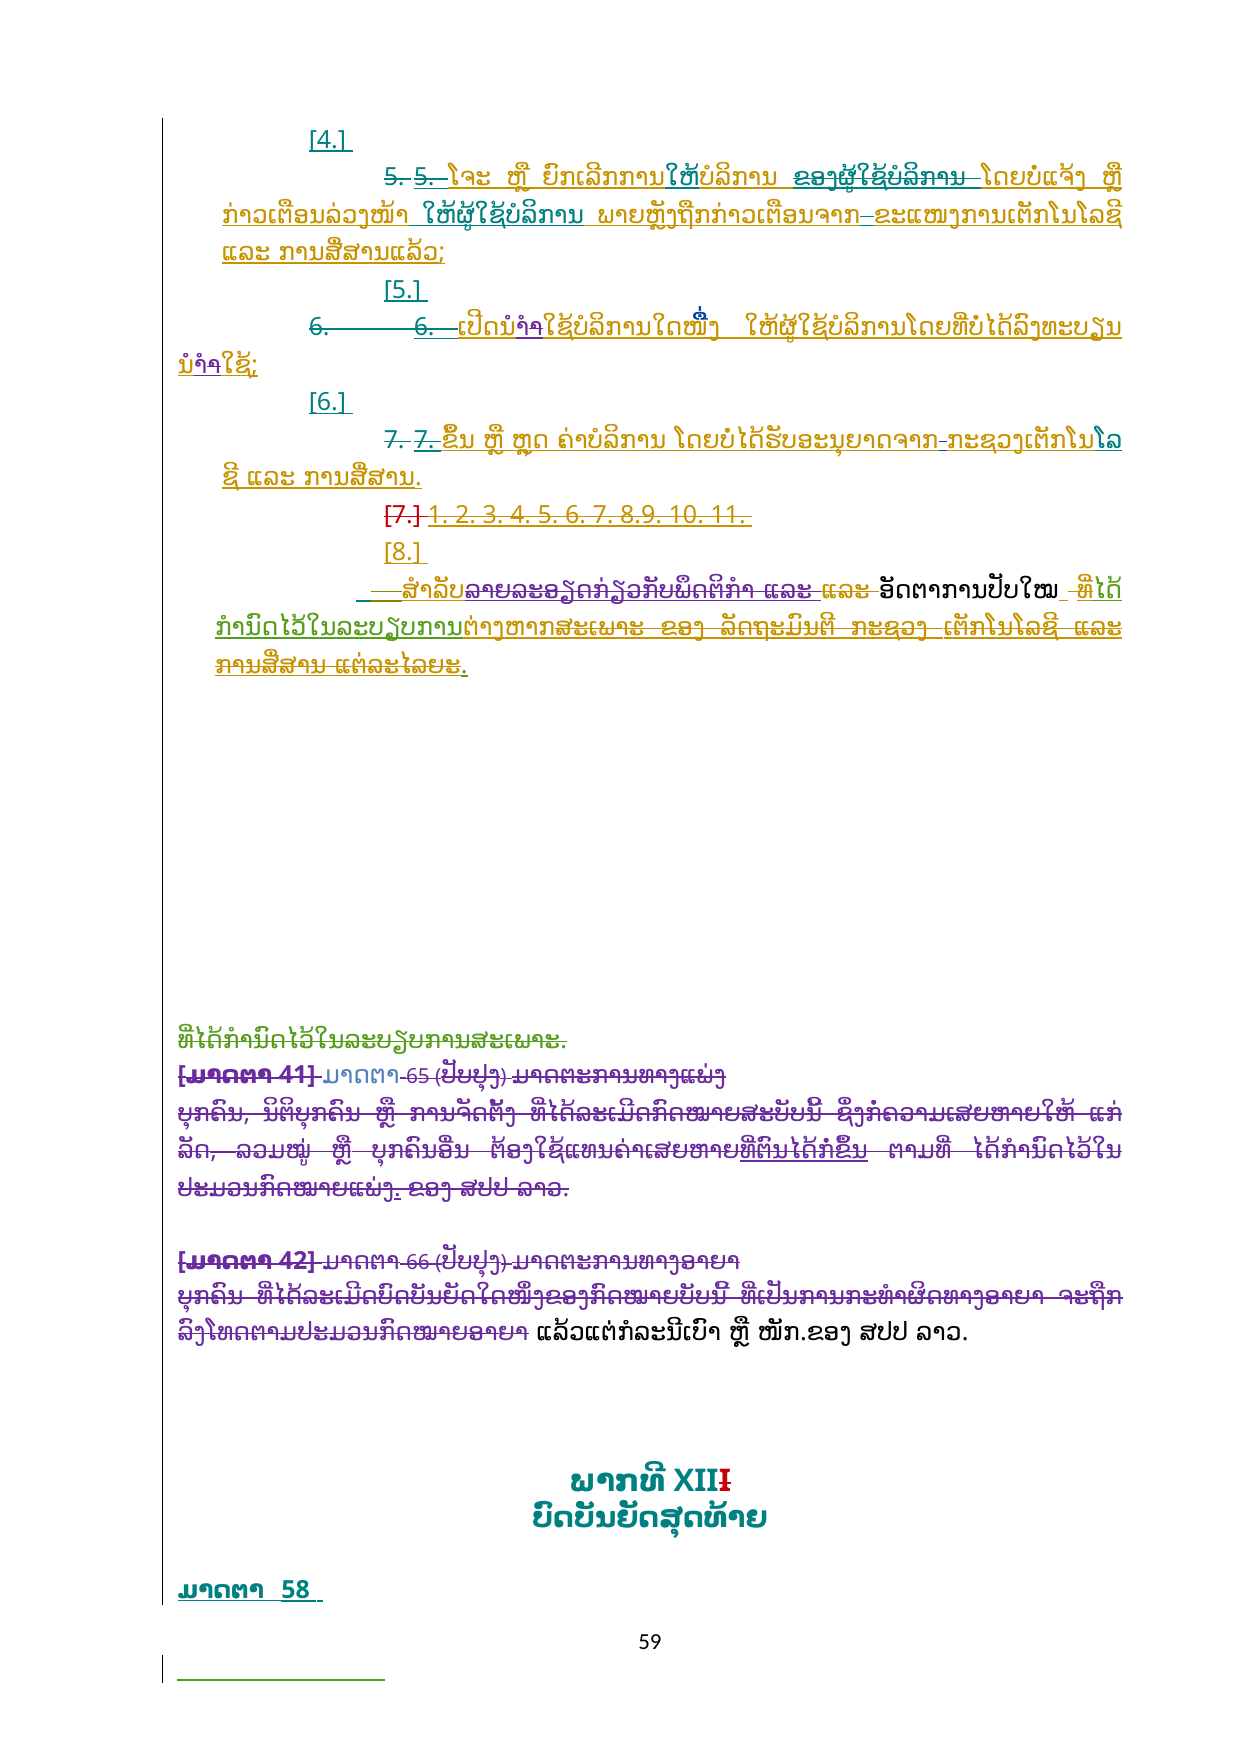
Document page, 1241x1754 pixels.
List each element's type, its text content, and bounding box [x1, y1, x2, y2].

text ອັດຕາການປັບໃໝ [215, 638, 1122, 681]
text ອັດຕາການປັບໃໝ [215, 568, 1122, 637]
subtitle ບົດ​ບັນຍັດ​ສຸດ​ທ້າຍ [177, 1500, 1122, 1534]
subtitle ພາກ​ທີ XII [177, 1458, 1122, 1500]
